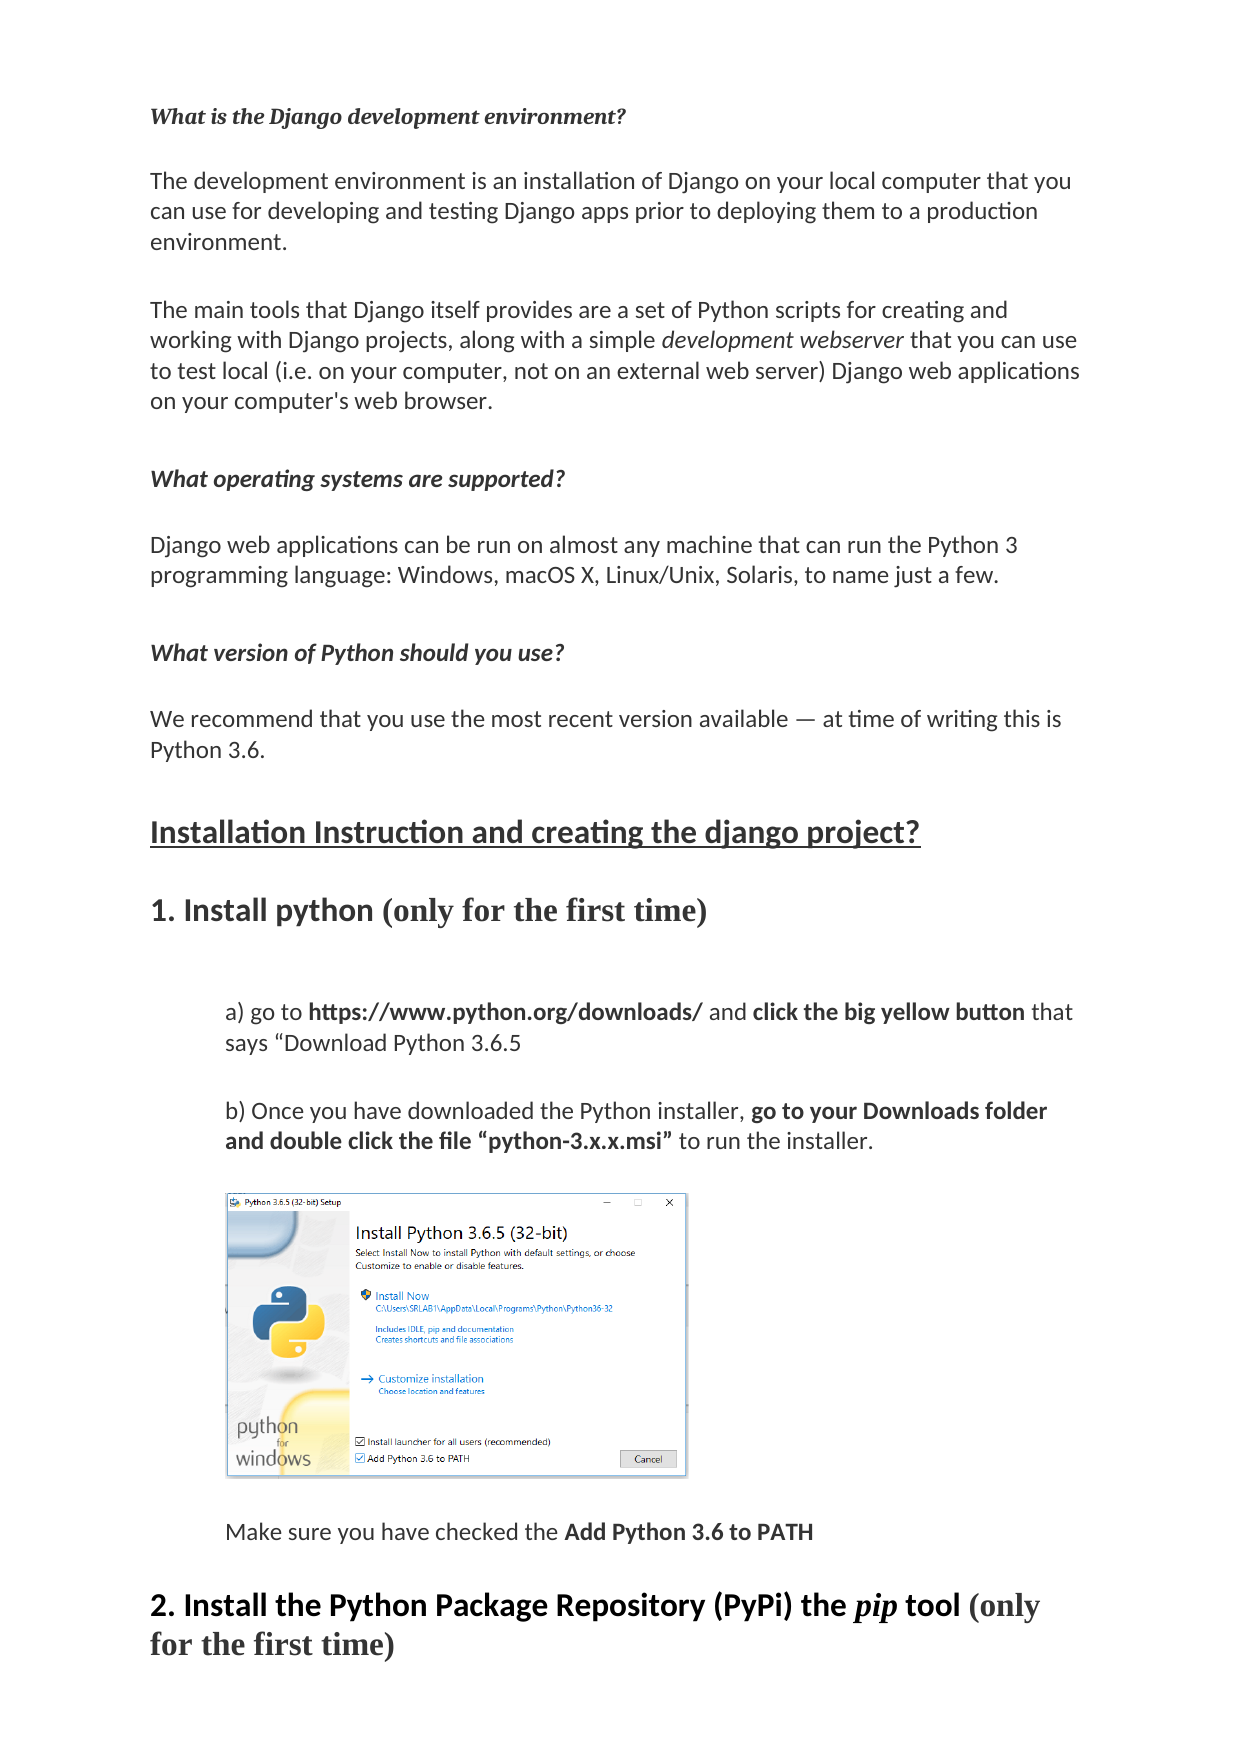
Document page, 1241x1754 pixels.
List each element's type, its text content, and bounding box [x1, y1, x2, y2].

text We recommend that you use the most recent version available — at time of writing this is Python 3.6. [150, 703, 1090, 764]
text 1. Install python (only for the first time) [150, 889, 1090, 959]
text a) go to https://www.python.org/downloads/ and click the big yellow button that says “Download Python 3.6.5 [225, 996, 1090, 1057]
text Make sure you have checked the Add Python 3.6 to PATH [225, 1516, 1090, 1546]
text b) Once you have downloaded the Python installer, go to your Downloads folder and double click the file “python-3.x.x.msi” to run the installer. [225, 1095, 1090, 1156]
subtitle What version of Python should you use? [150, 637, 1090, 668]
text The main tools that Django itself provides are a set of Python scripts for creating and working with Django projects, along with a simple development webserver that you can use to test local (i.e. on your computer, not on an external web server) Django web applications on your computer's web browser. [150, 294, 1090, 416]
text Django web applications can be run on almost any machine that can run the Python 3 programming language: Windows, macOS X, Linux/Unix, Solaris, to name just a few. [150, 529, 1090, 590]
subtitle What operating systems are supported? [150, 463, 1090, 493]
picture [225, 1193, 689, 1479]
text The development environment is an installation of Django on your local computer that you can use for developing and testing Django apps prior to deploying them to a production environment. [150, 165, 1090, 256]
text 2. Install the Python Package Repository (PyPi) the pip tool (only for the first time) [150, 1584, 1090, 1663]
subtitle Installation Instruction and creating the django project? [150, 811, 1090, 852]
subtitle What is the Django development environment? [150, 103, 1090, 130]
